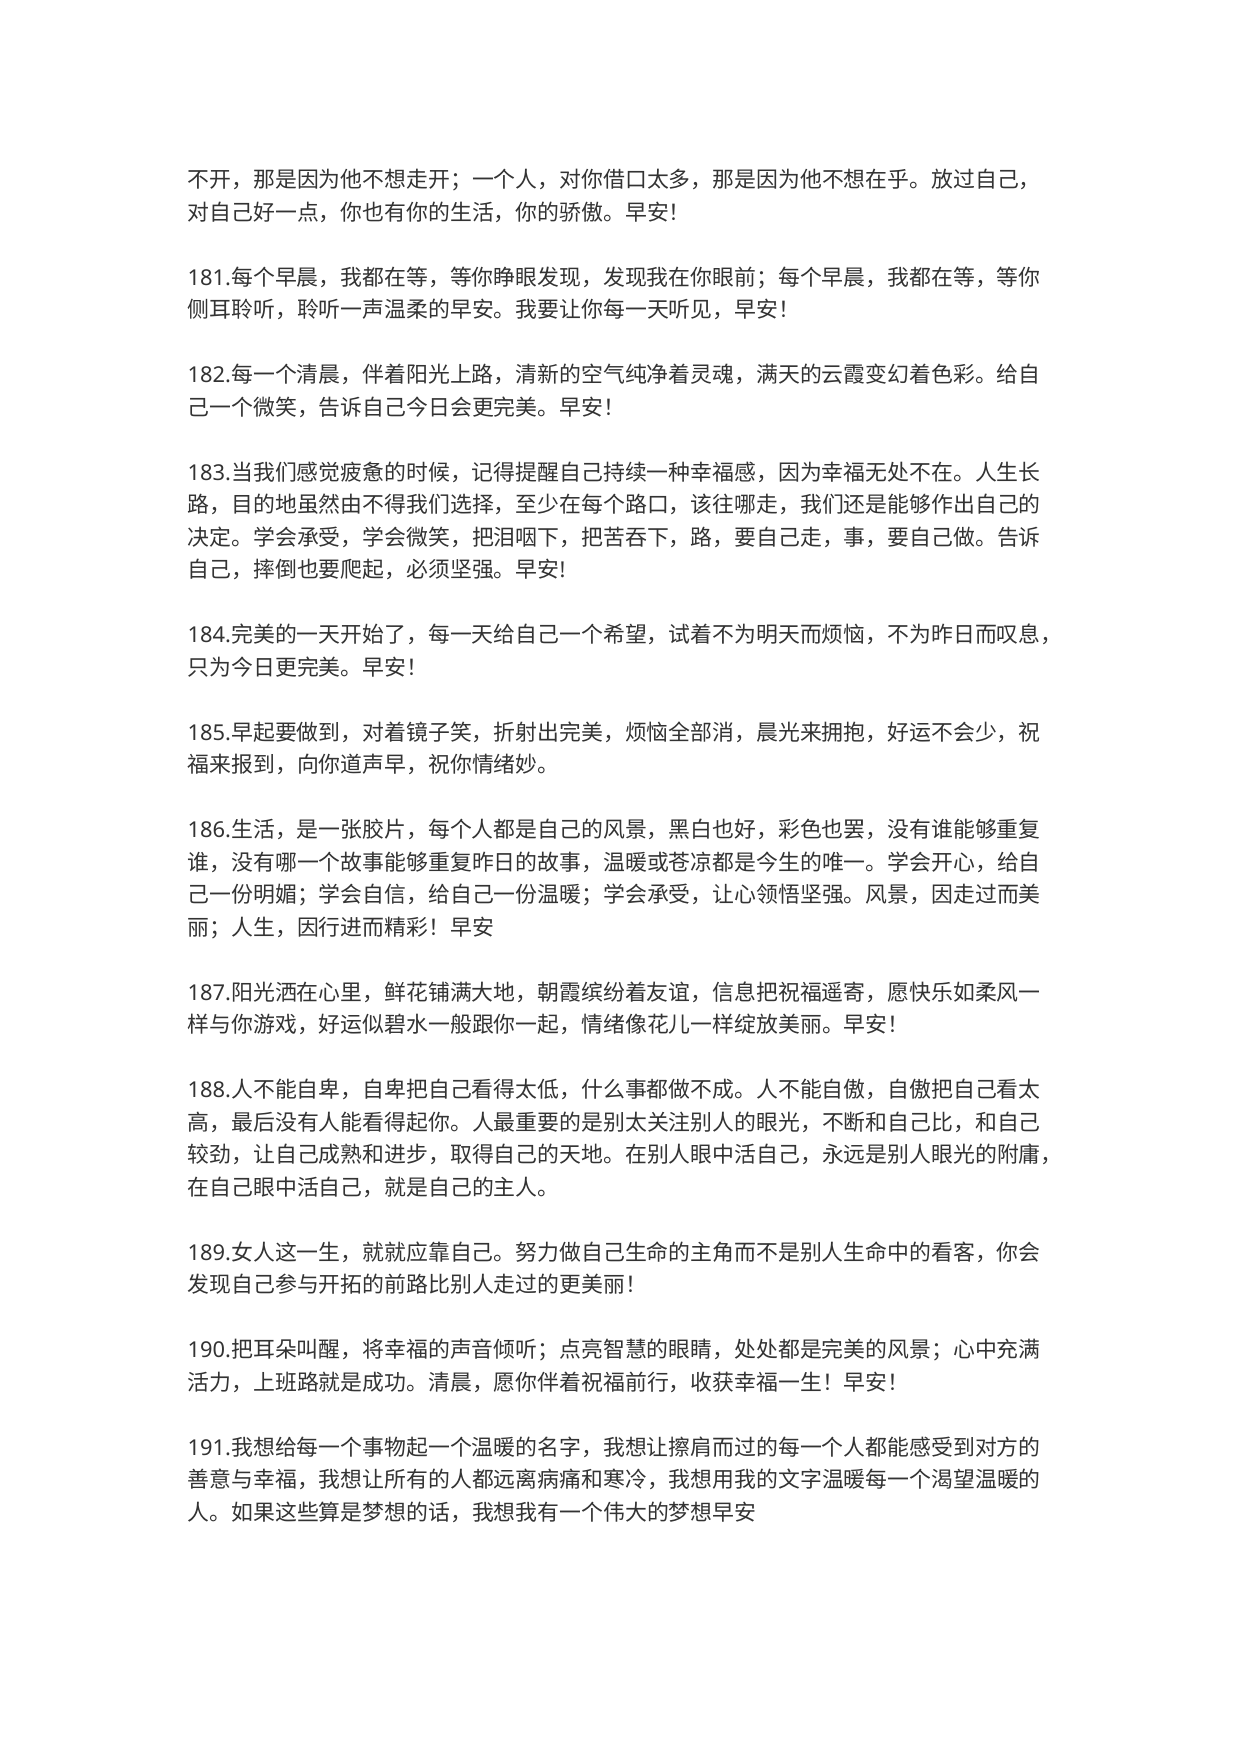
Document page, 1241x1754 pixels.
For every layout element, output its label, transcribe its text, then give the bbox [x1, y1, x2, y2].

text 181.每个早晨，我都在等，等你睁眼发现，发现我在你眼前；每个早晨，我都在等，等你侧耳聆听，聆听一声温柔的早安。我要让你每一天听见，早安！ [187, 259, 1053, 324]
text 186.生活，是一张胶片，每个人都是自己的风景，黑白也好，彩色也罢，没有谁能够重复谁，没有哪一个故事能够重复昨日的故事，温暖或苍凉都是今生的唯一。学会开心，给自己一份明媚；学会自信，给自己一份温暖；学会承受，让心领悟坚强。风景，因走过而美丽；人生，因行进而精彩！早安 [187, 812, 1053, 942]
text 190.把耳朵叫醒，将幸福的声音倾听；点亮智慧的眼睛，处处都是完美的风景；心中充满活力，上班路就是成功。清晨，愿你伴着祝福前行，收获幸福一生！早安！ [187, 1332, 1053, 1397]
text 182.每一个清晨，伴着阳光上路，清新的空气纯净着灵魂，满天的云霞变幻着色彩。给自己一个微笑，告诉自己今日会更完美。早安！ [187, 357, 1053, 422]
text 189.女人这一生，就就应靠自己。努力做自己生命的主角而不是别人生命中的看客，你会发现自己参与开拓的前路比别人走过的更美丽！ [187, 1234, 1053, 1299]
text 187.阳光洒在心里，鲜花铺满大地，朝霞缤纷着友谊，信息把祝福遥寄，愿快乐如柔风一样与你游戏，好运似碧水一般跟你一起，情绪像花儿一样绽放美丽。早安！ [187, 974, 1053, 1039]
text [187, 162, 1053, 227]
text 188.人不能自卑，自卑把自己看得太低，什么事都做不成。人不能自傲，自傲把自己看太高，最后没有人能看得起你。人最重要的是别太关注别人的眼光，不断和自己比，和自己较劲，让自己成熟和进步，取得自己的天地。在别人眼中活自己，永远是别人眼光的附庸，在自己眼中活自己，就是自己的主人。 [187, 1072, 1053, 1202]
text 184.完美的一天开始了，每一天给自己一个希望，试着不为明天而烦恼，不为昨日而叹息，只为今日更完美。早安！ [187, 617, 1053, 682]
text 185.早起要做到，对着镜子笑，折射出完美，烦恼全部消，晨光来拥抱，好运不会少，祝福来报到，向你道声早，祝你情绪妙。 [187, 714, 1053, 779]
text 191.我想给每一个事物起一个温暖的名字，我想让擦肩而过的每一个人都能感受到对方的善意与幸福，我想让所有的人都远离病痛和寒冷，我想用我的文字温暖每一个渴望温暖的人。如果这些算是梦想的话，我想我有一个伟大的梦想早安 [187, 1429, 1053, 1527]
text 183.当我们感觉疲惫的时候，记得提醒自己持续一种幸福感，因为幸福无处不在。人生长路，目的地虽然由不得我们选择，至少在每个路口，该往哪走，我们还是能够作出自己的决定。学会承受，学会微笑，把泪咽下，把苦吞下，路，要自己走，事，要自己做。告诉自己，摔倒也要爬起，必须坚强。早安! [187, 454, 1053, 584]
